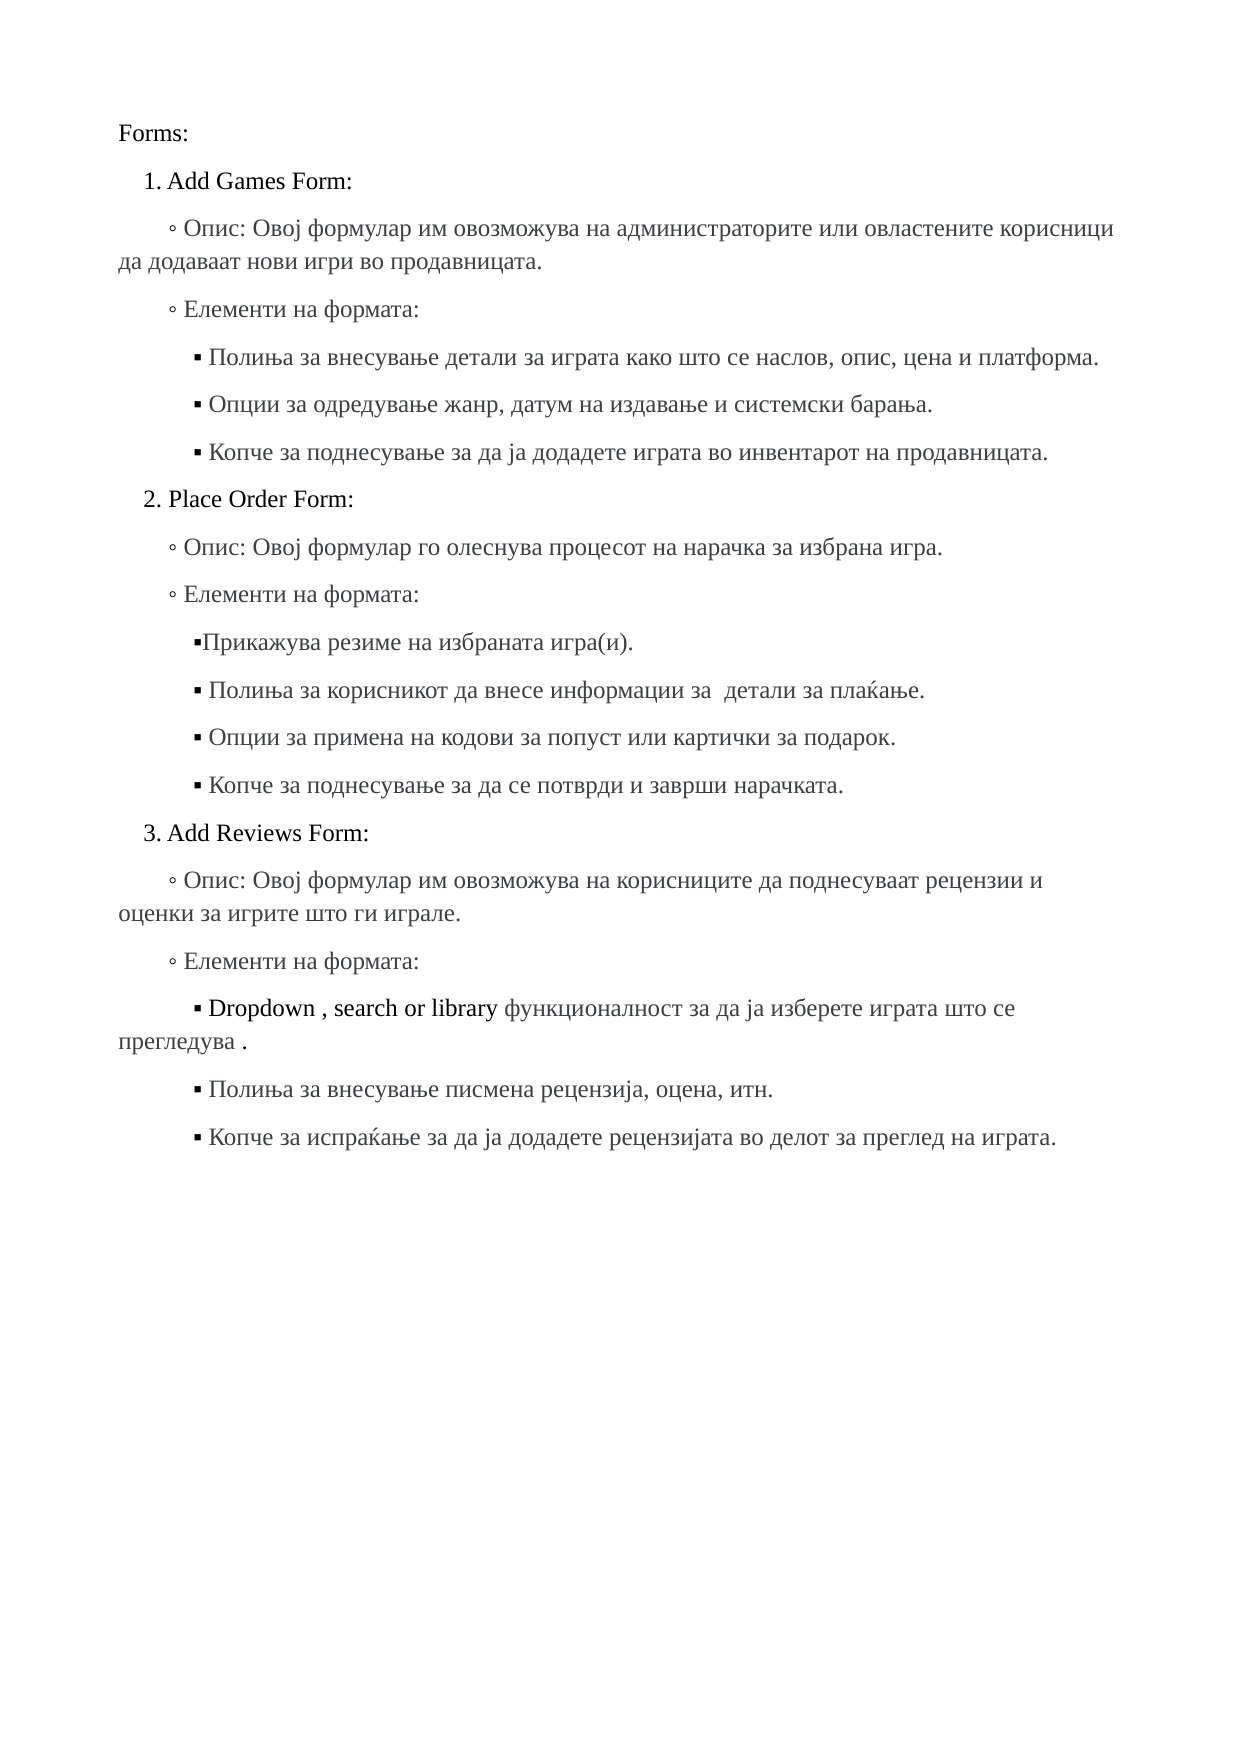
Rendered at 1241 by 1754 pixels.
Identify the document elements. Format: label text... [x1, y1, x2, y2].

text ◦ Елементи на формата: [118, 946, 1122, 974]
text ▪ Dropdown , search or library функционалност за да ја изберете играта што се прегледува . [118, 993, 1122, 1055]
text ◦ Опис: Овој формулар им овозможува на корисниците да поднесуваат рецензии и оценки за игрите што ги играле. [118, 865, 1122, 927]
text ▪ Опции за примена на кодови за попуст или картички за подарок. [118, 722, 1122, 751]
text ◦ Елементи на формата: [118, 579, 1122, 608]
text ▪ Опции за одредување жанр, датум на издавање и системски барања. [118, 389, 1122, 418]
text ▪ Полиња за внесување писмена рецензија, оцена, итн. [118, 1074, 1122, 1103]
text Forms: [118, 118, 1122, 147]
text ▪ Копче за поднесување за да се потврди и заврши нарачката. [118, 770, 1122, 799]
text ◦ Елементи на формата: [118, 294, 1122, 323]
text ▪Прикажува резиме на избраната игра(и). [118, 627, 1122, 656]
text ◦ Опис: Овој формулар го олеснува процесот на нарачка за избрана игра. [118, 532, 1122, 561]
text 3. Add Reviews Form: [118, 818, 1122, 846]
text ▪ Копче за испраќање за да ја додадете рецензијата во делот за преглед на играта. [118, 1122, 1122, 1150]
text ▪ Полиња за корисникот да внесе информации за детали за плаќање. [118, 675, 1122, 703]
text 2. Place Order Form: [118, 484, 1122, 513]
text ▪ Полиња за внесување детали за играта како што се наслов, опис, цена и платформа. [118, 342, 1122, 370]
text 1. Add Games Form: [118, 166, 1122, 194]
text ◦ Опис: Овој формулар им овозможува на администраторите или овластените корисници да додаваат нови игри во продавницата. [118, 213, 1122, 275]
text ▪ Копче за поднесување за да ја додадете играта во инвентарот на продавницата. [118, 437, 1122, 466]
